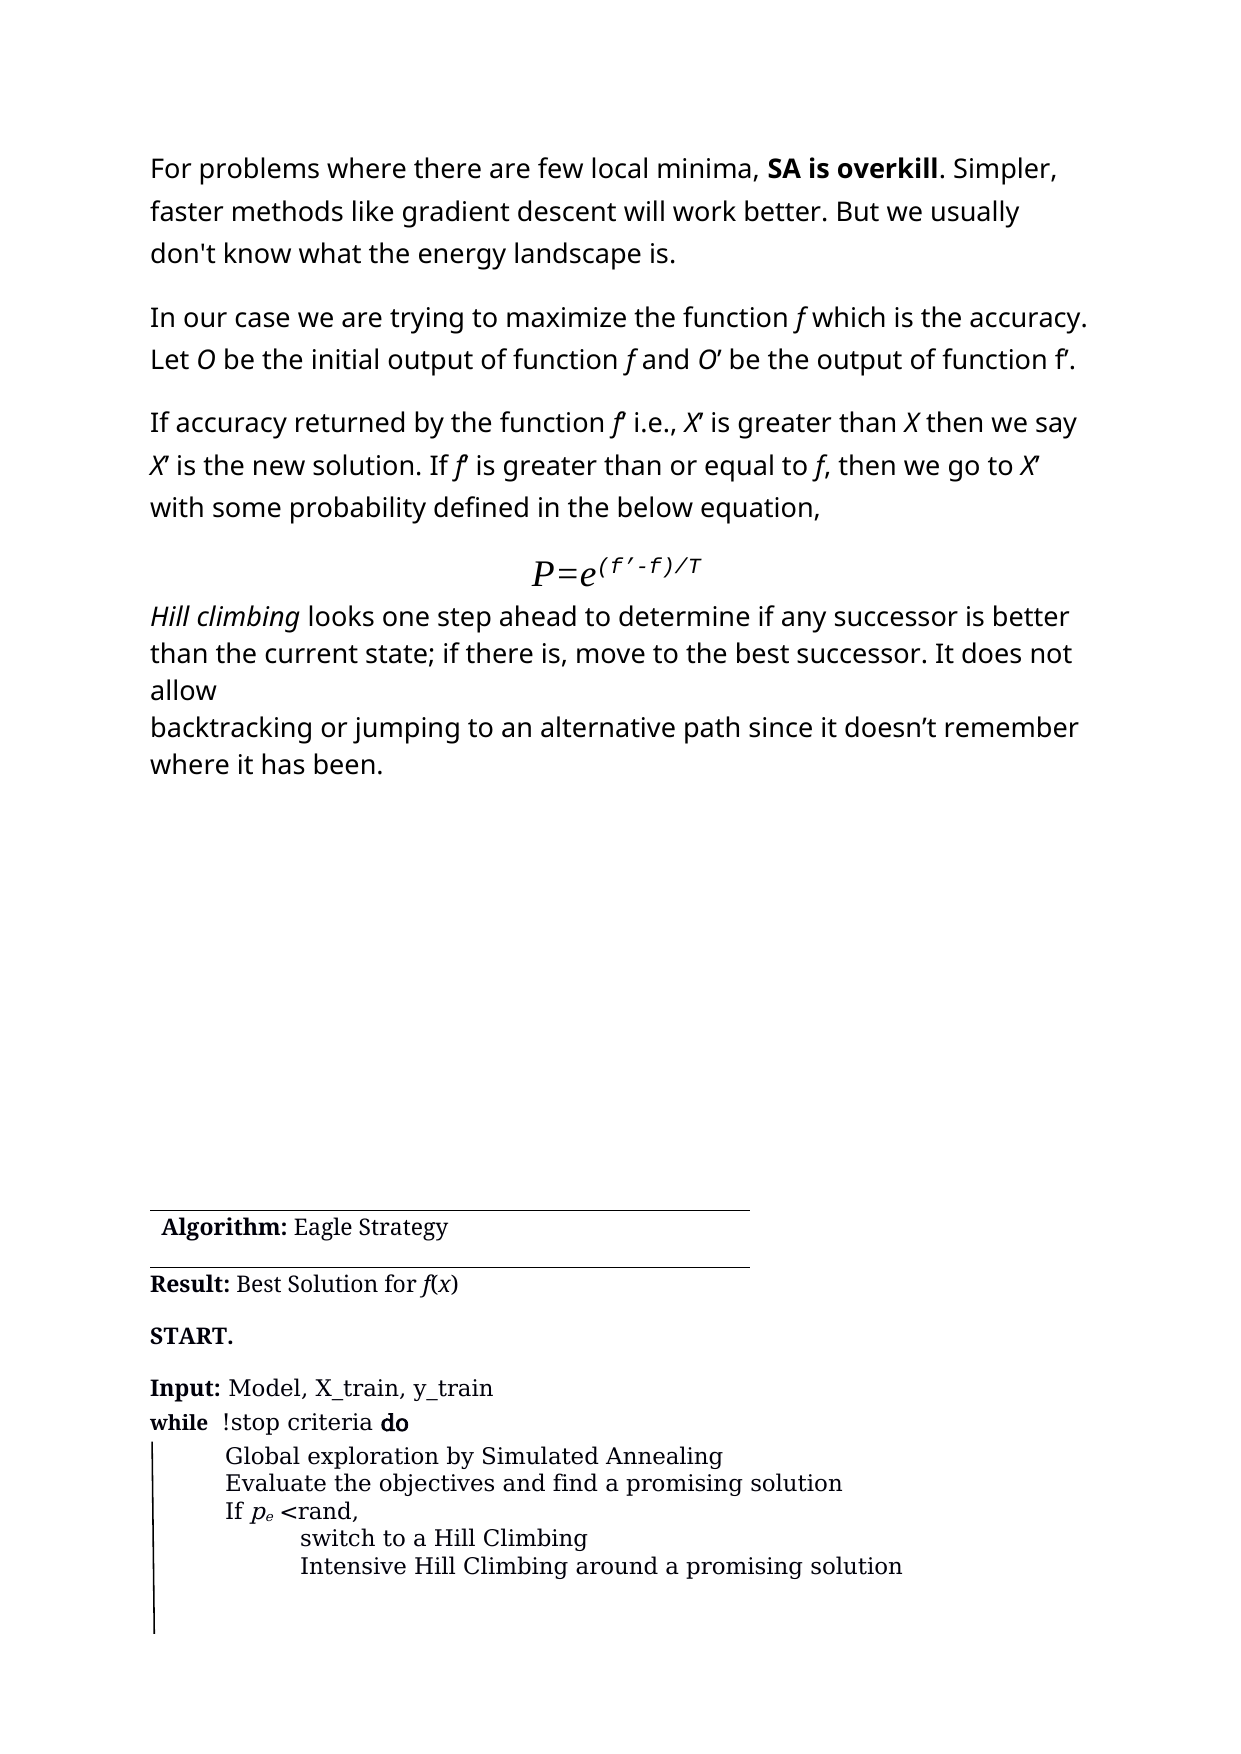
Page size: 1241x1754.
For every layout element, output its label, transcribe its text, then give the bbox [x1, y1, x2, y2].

text In our case we are trying to maximize the function f which is the accuracy. Let O be the initial output of function f and O’ be the output of function f’. [150, 298, 1090, 377]
text START. [150, 1320, 1090, 1351]
text Result: Best Solution for f(x) [150, 1268, 1090, 1299]
text switch to a Hill Climbing [225, 1524, 1090, 1552]
text Input: Model, X_train, y_train [150, 1372, 1090, 1403]
text than the current state; if there is, move to the best successor. It does not allow [150, 635, 1090, 708]
text P=e(f’-f)/T [150, 552, 1090, 598]
text For problems where there are few local minima, SA is overkill. Simpler, faster methods like gradient descent will work better. But we usually don't know what the energy landscape is. [150, 150, 1090, 272]
text If accuracy returned by the function f’ i.e., X’ is greater than X then we say X’ is the new solution. If f’ is greater than or equal to f, then we go to X’ with some probability defined in the below equation, [150, 404, 1090, 525]
text Intensive Hill Climbing around a promising solution [300, 1552, 1090, 1579]
text Global exploration by Simulated Annealing [225, 1442, 1090, 1469]
text If pe <rand, [225, 1497, 1090, 1524]
text Hill climbing looks one step ahead to determine if any successor is better [150, 598, 1090, 635]
text while !stop criteria do [150, 1408, 1090, 1437]
table_header Algorithm: Eagle Strategy [150, 1211, 750, 1267]
text backtracking or jumping to an alternative path since it doesn’t remember where it has been. [150, 708, 1090, 782]
text Evaluate the objectives and find a promising solution [225, 1469, 1090, 1497]
